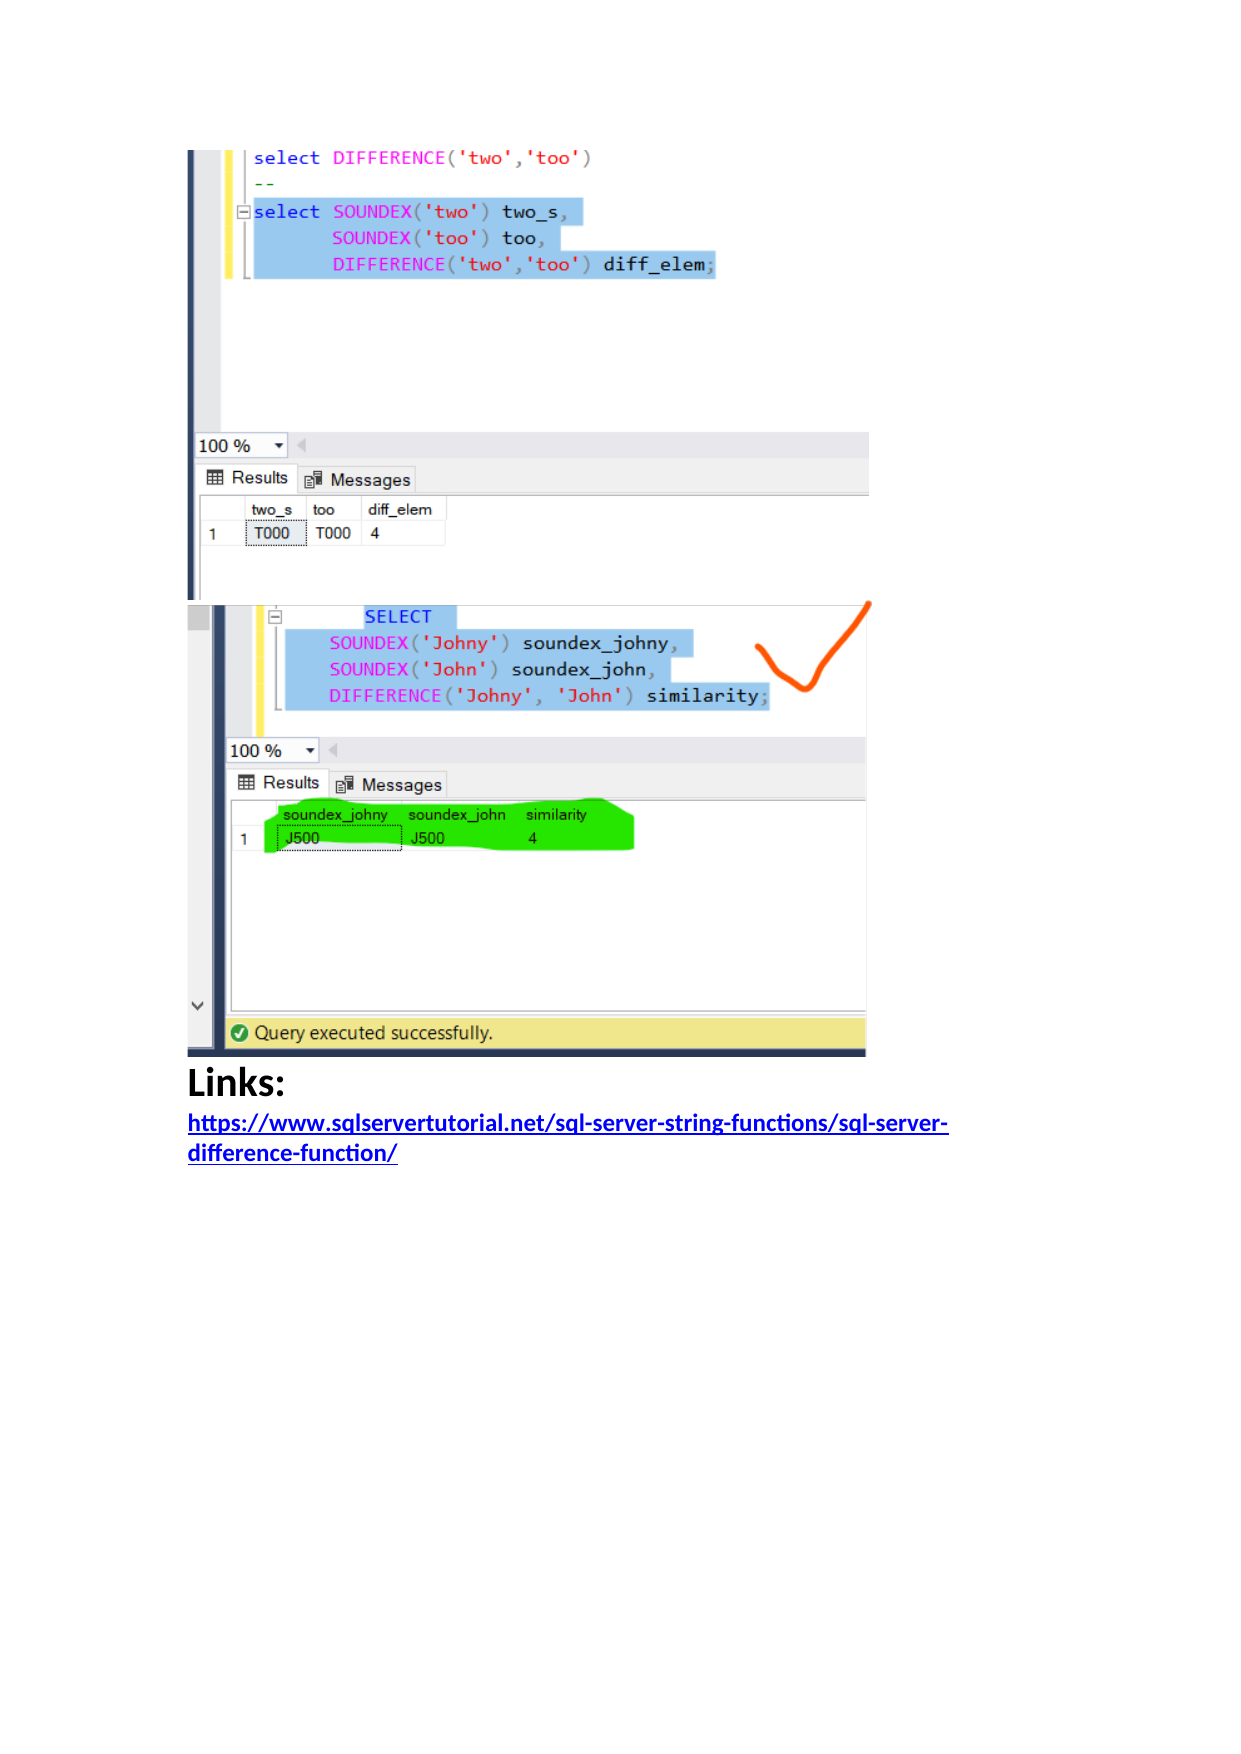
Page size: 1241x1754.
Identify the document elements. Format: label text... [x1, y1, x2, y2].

picture [187, 150, 873, 1057]
text Links: [187, 1056, 1053, 1107]
text https://www.sqlservertutorial.net/sql-server-string-functions/sql-server-difference-function/ [187, 1107, 1053, 1168]
